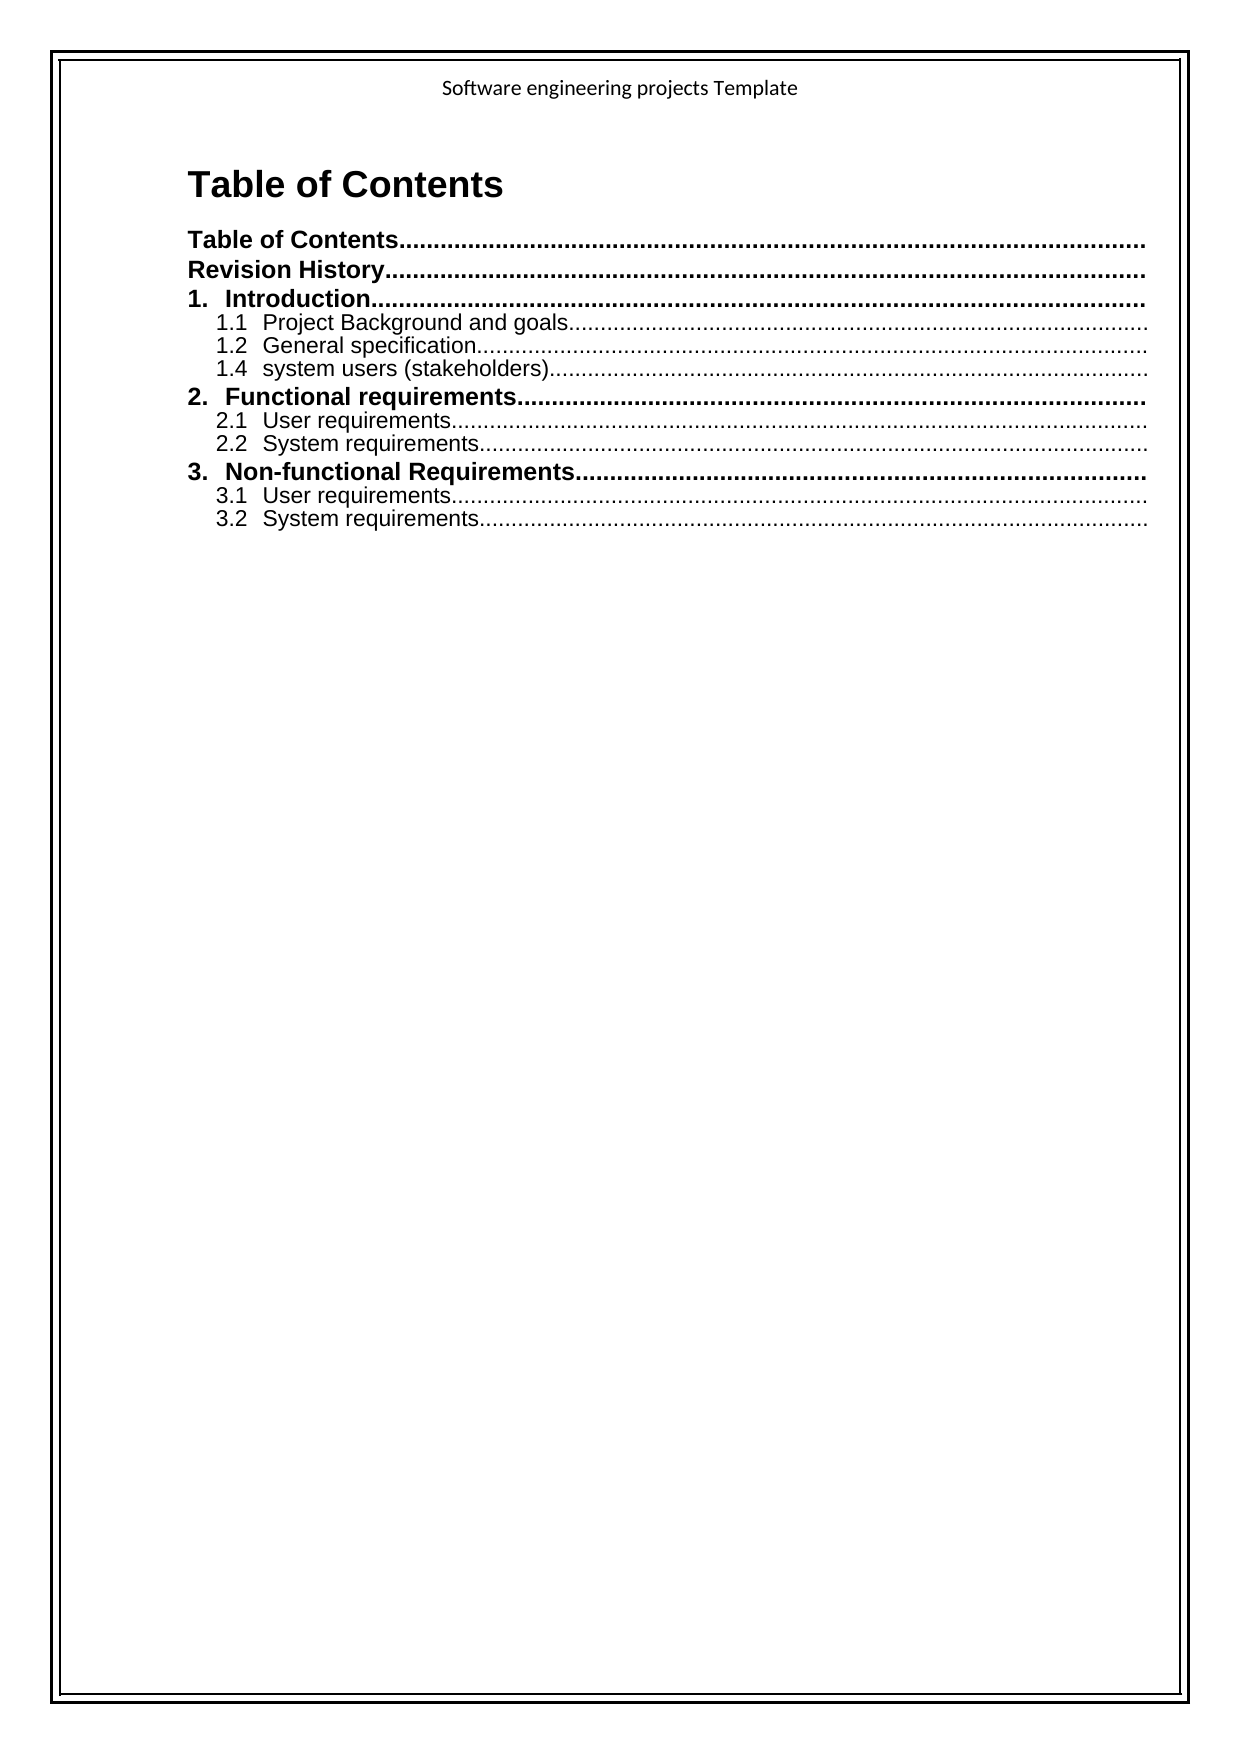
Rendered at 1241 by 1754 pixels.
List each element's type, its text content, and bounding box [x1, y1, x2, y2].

text Table of Contents ii [187, 231, 1053, 253]
text Table of Contents [187, 162, 1053, 206]
text Revision History ii [187, 260, 1053, 283]
text 1.1 Project Background and goals 1 [216, 312, 1053, 335]
text 3.2 System requirements 3 [216, 508, 1053, 531]
text 3. Non-functional Requirements 3 [187, 462, 1053, 485]
text 3.1 User requirements 3 [216, 485, 1053, 508]
text 2.2 System requirements 2 [216, 433, 1053, 456]
text 1. Introduction 1 [187, 289, 1053, 312]
text 2.1 User requirements 2 [216, 410, 1053, 433]
text 2. Functional requirements 2 [187, 387, 1053, 410]
text 1.4 system users (stakeholders) 1 [216, 358, 1053, 381]
text 1.2 General specification 1 [216, 335, 1053, 358]
